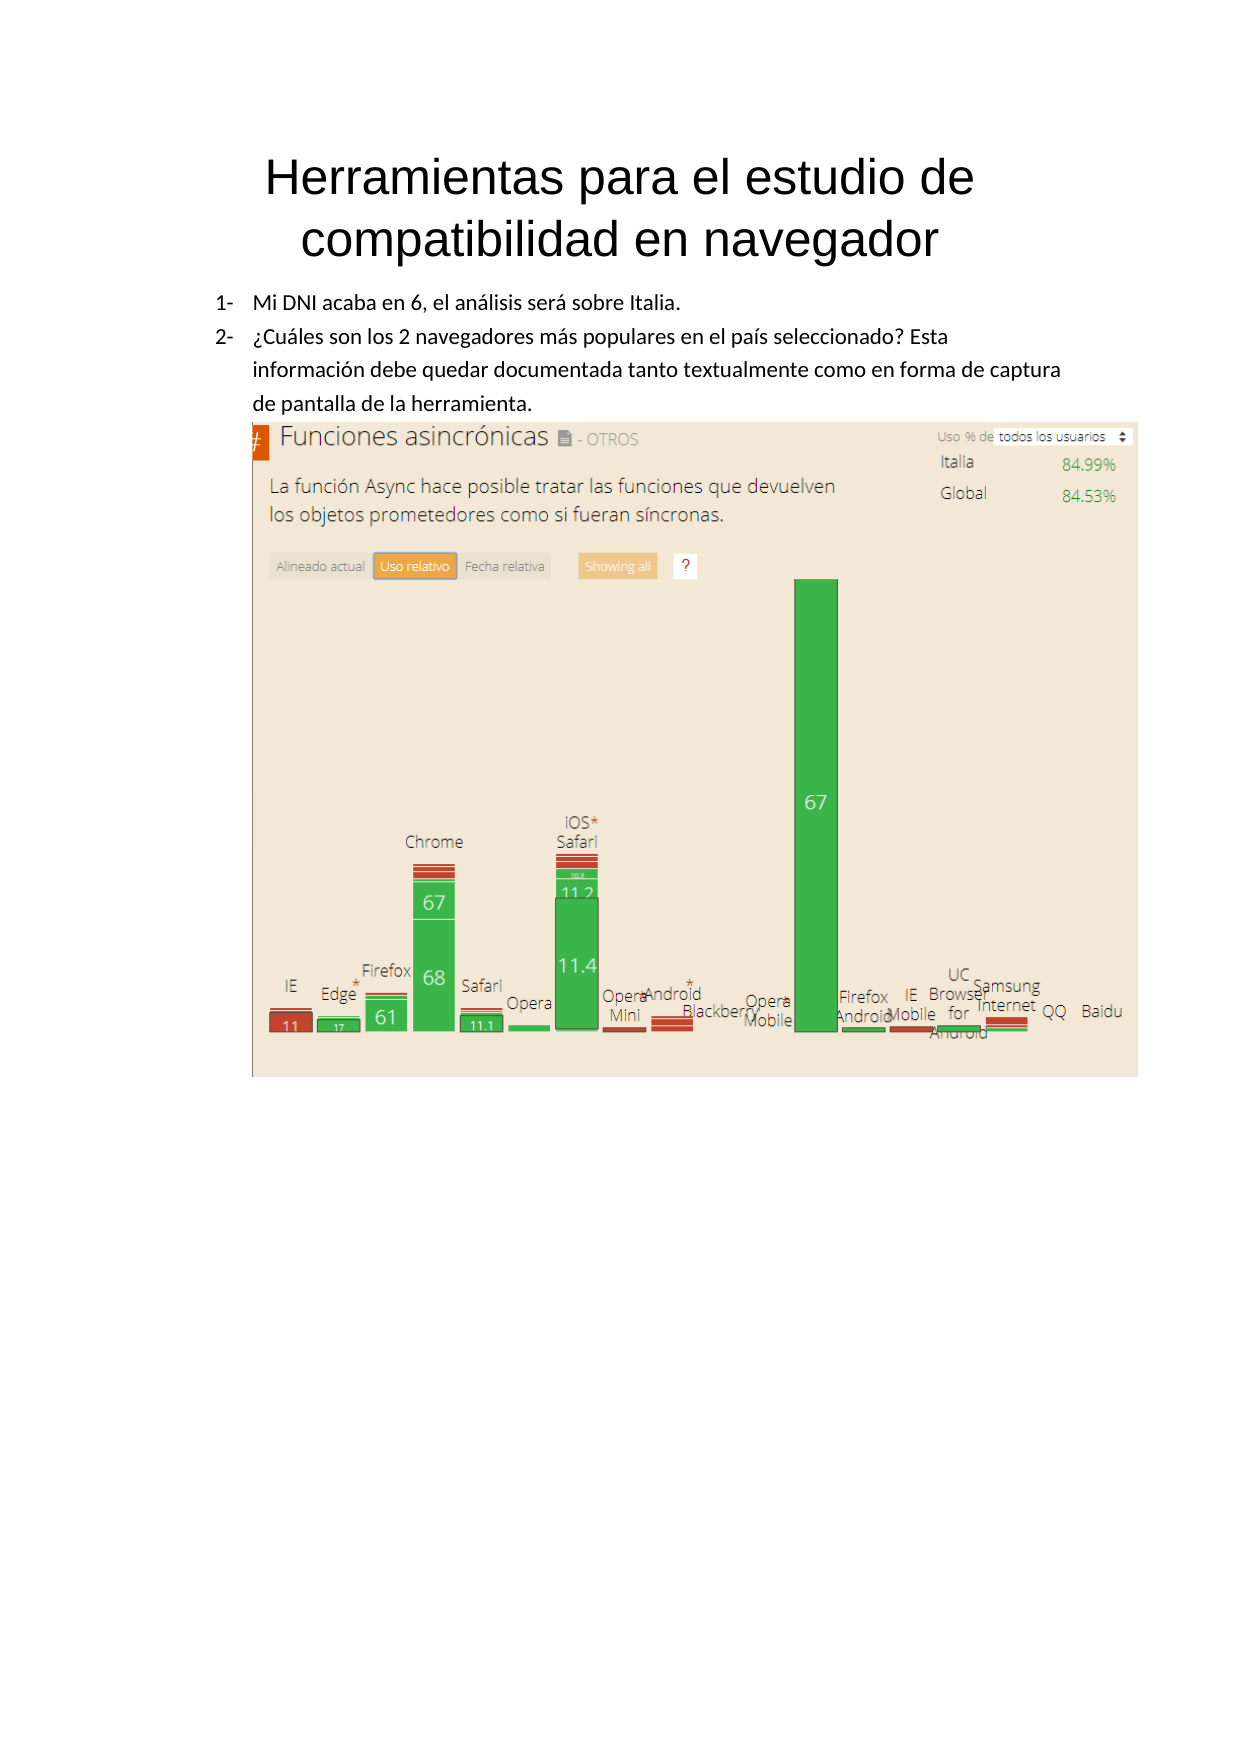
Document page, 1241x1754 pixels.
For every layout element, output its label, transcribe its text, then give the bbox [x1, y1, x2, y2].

picture [252, 422, 1138, 1077]
text Herramientas para el estudio de compatibilidad en navegador [177, 148, 1063, 267]
list ¿Cuáles son los 2 navegadores más populares en el país seleccionado? Esta información debe quedar documentada tanto textualmente como en forma de captura de pantalla de la herramienta. [215, 322, 1063, 417]
list Mi DNI acaba en 6, el análisis será sobre Italia. [215, 288, 1063, 316]
